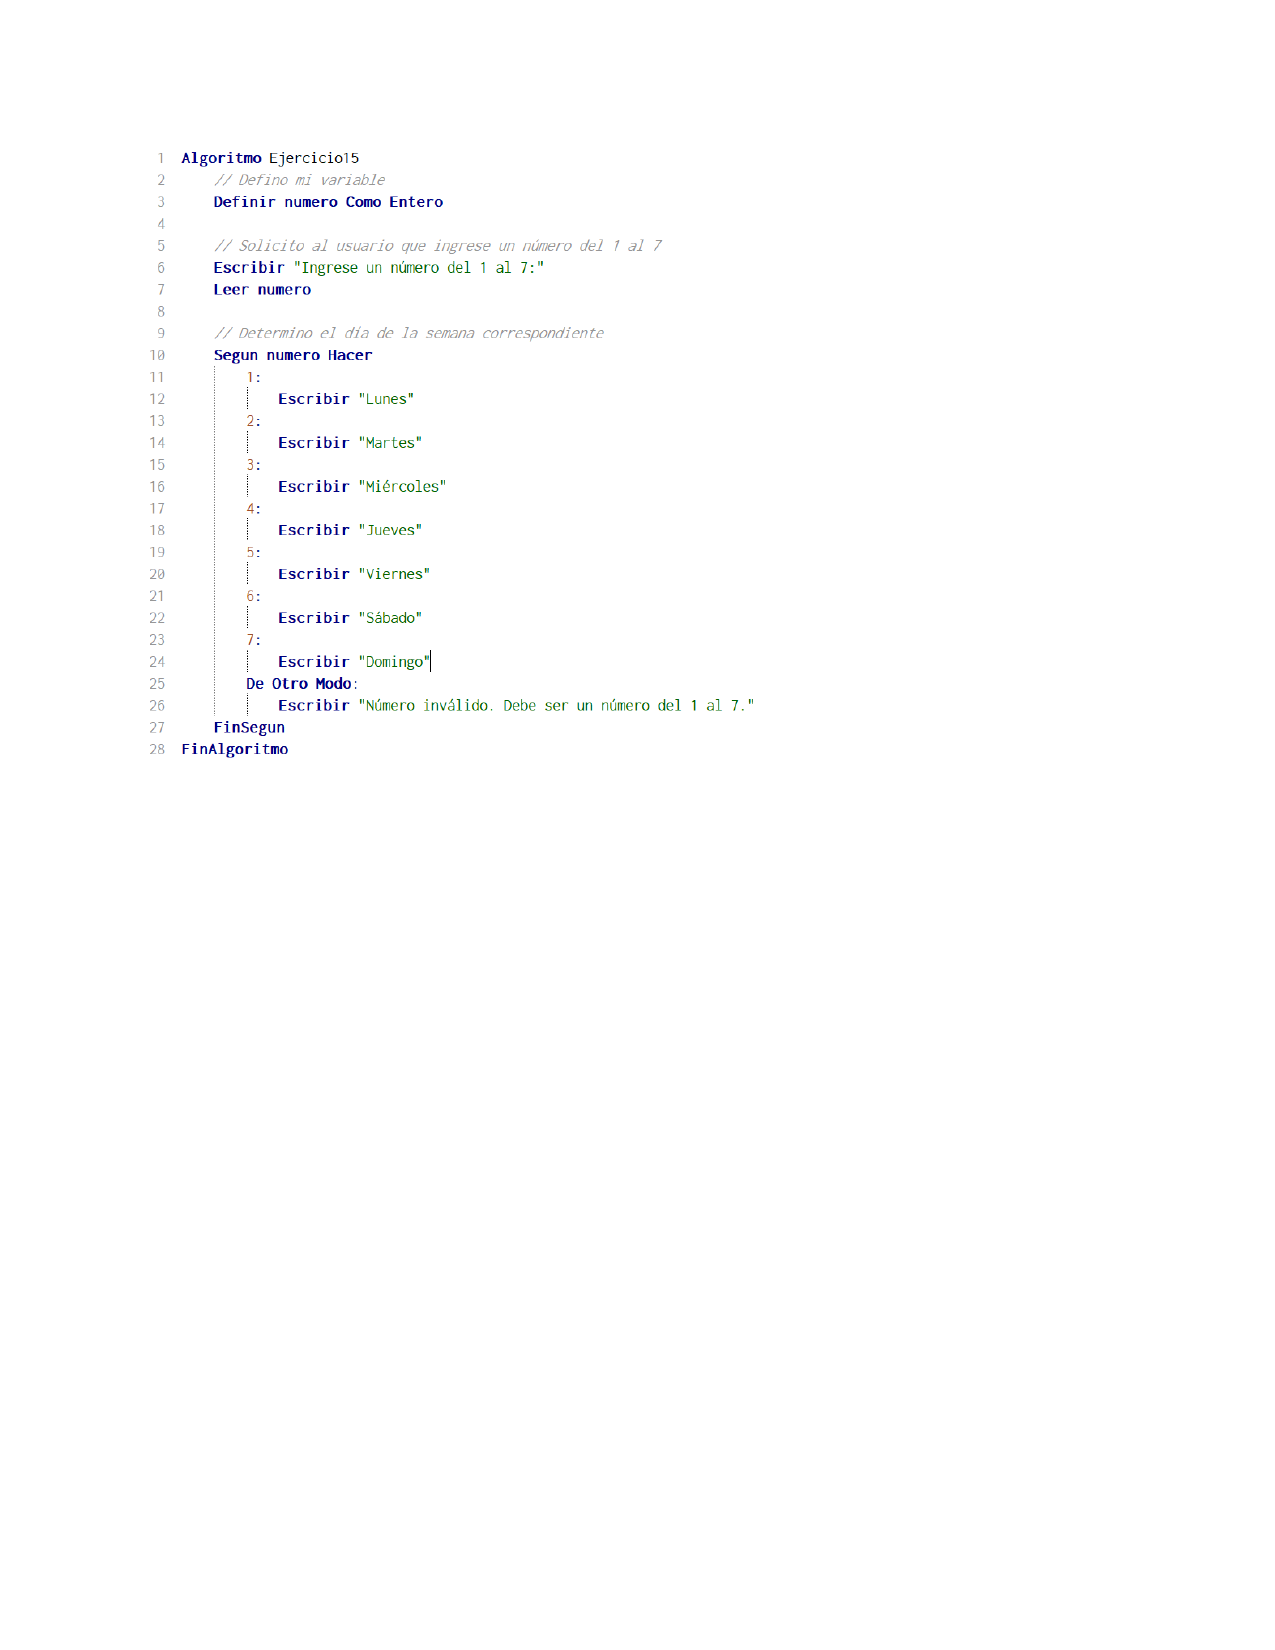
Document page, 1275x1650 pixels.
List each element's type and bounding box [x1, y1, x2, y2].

picture [150, 150, 761, 758]
